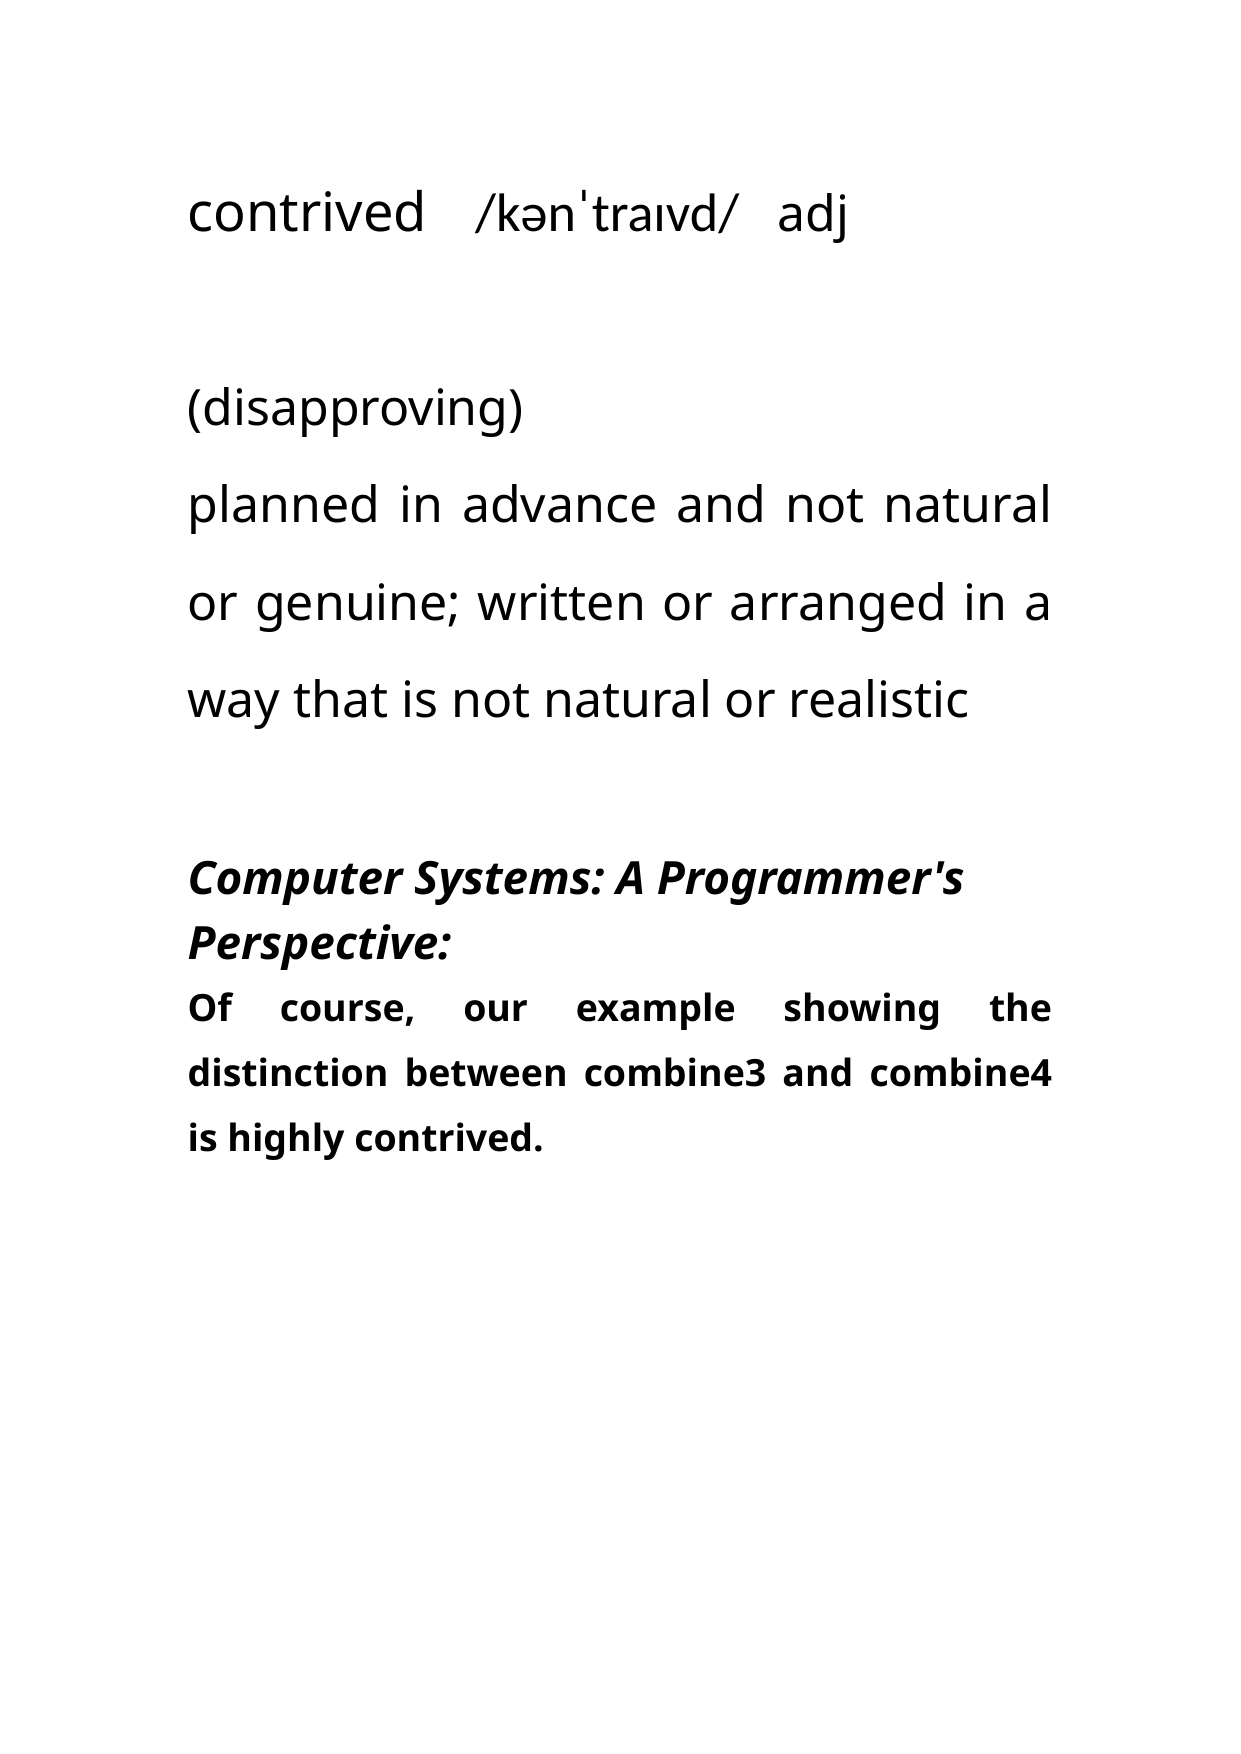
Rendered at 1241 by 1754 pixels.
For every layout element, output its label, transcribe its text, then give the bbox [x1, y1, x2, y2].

text (disapproving) [187, 357, 1053, 454]
text Perspective: [187, 909, 1053, 974]
text contrived /kənˈtraɪvd/ adj [187, 162, 1053, 259]
text Of course, our example showing the distinction between combine3 and combine4 is highly contrived. [187, 974, 1053, 1169]
text Computer Systems: A Programmer's [187, 844, 1053, 909]
text planned in advance and not natural or genuine; written or arranged in a way that is not natural or realistic [187, 454, 1053, 747]
